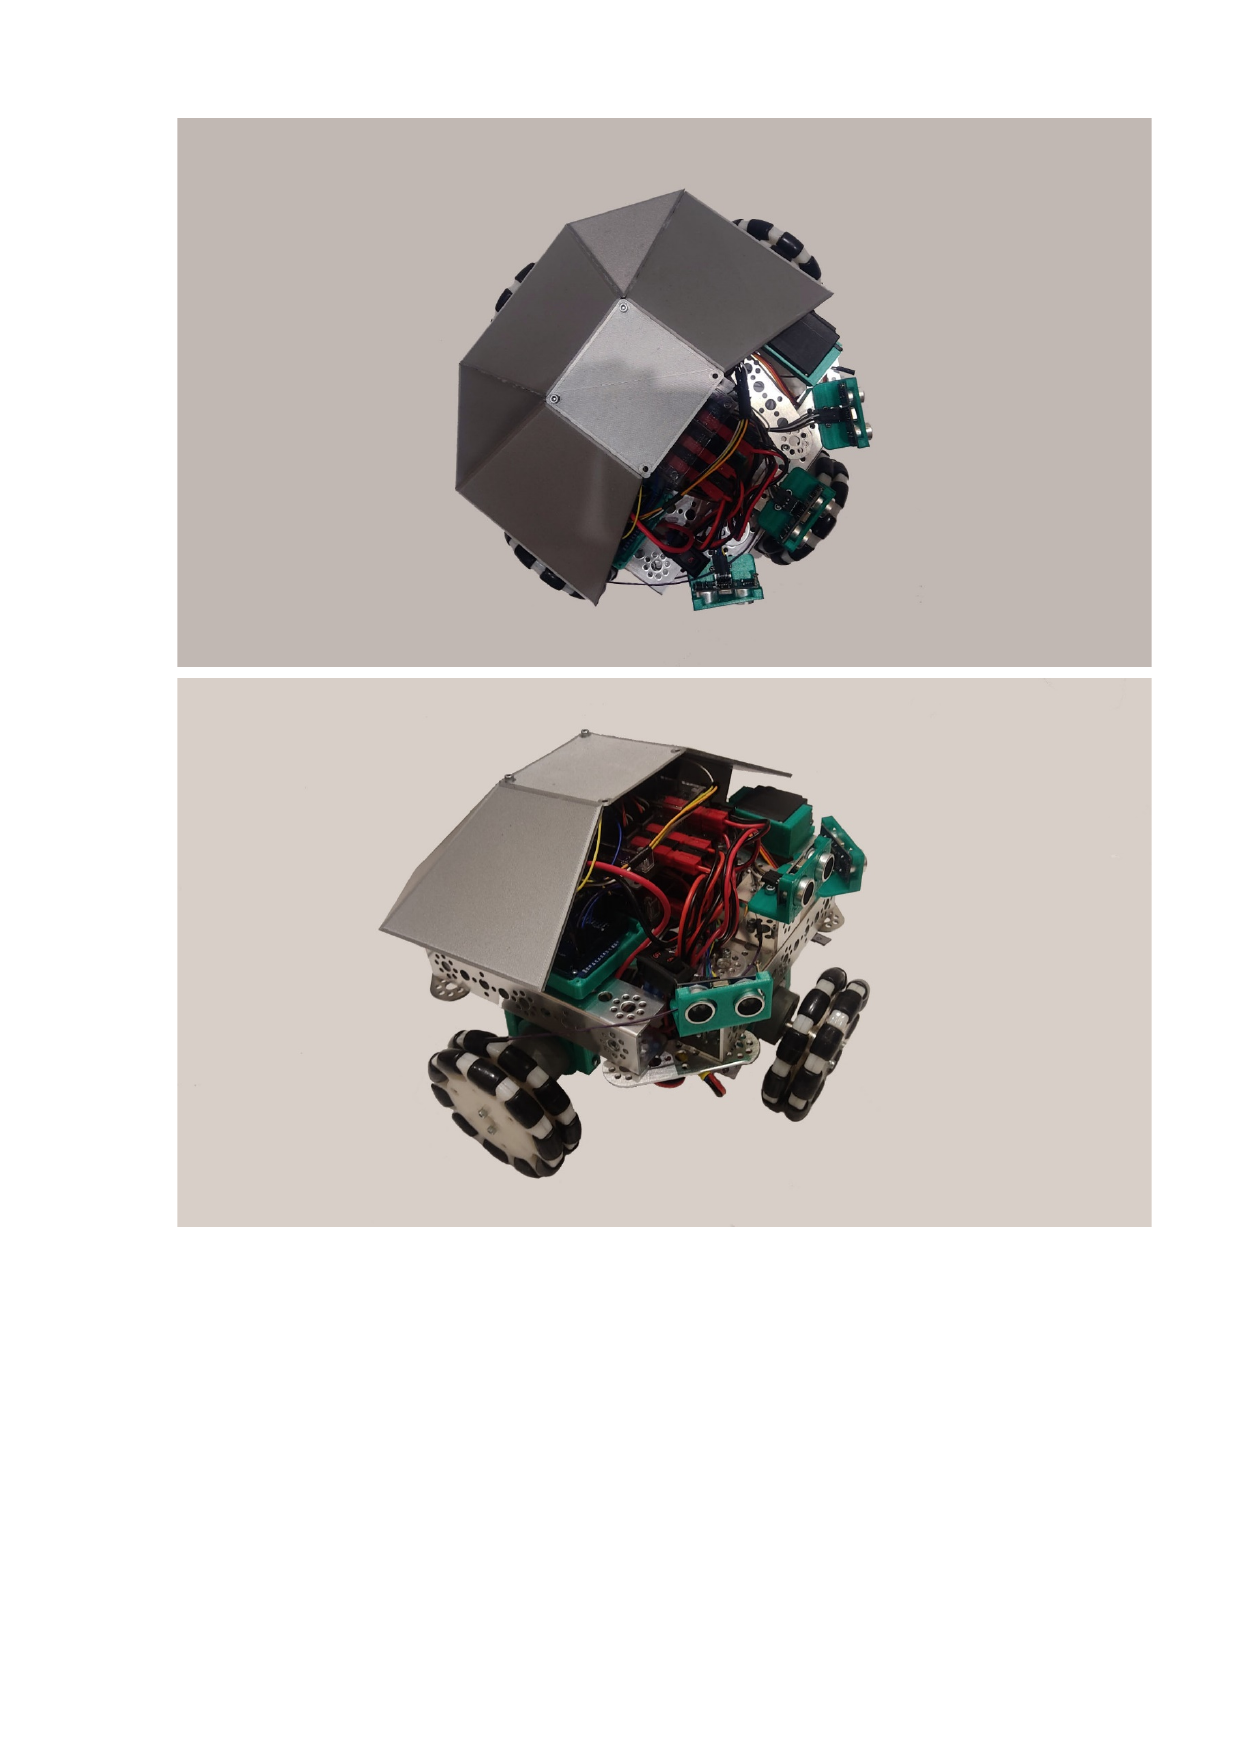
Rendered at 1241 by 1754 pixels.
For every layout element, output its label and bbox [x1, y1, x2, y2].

picture [177, 118, 1152, 667]
picture [177, 678, 1152, 1227]
